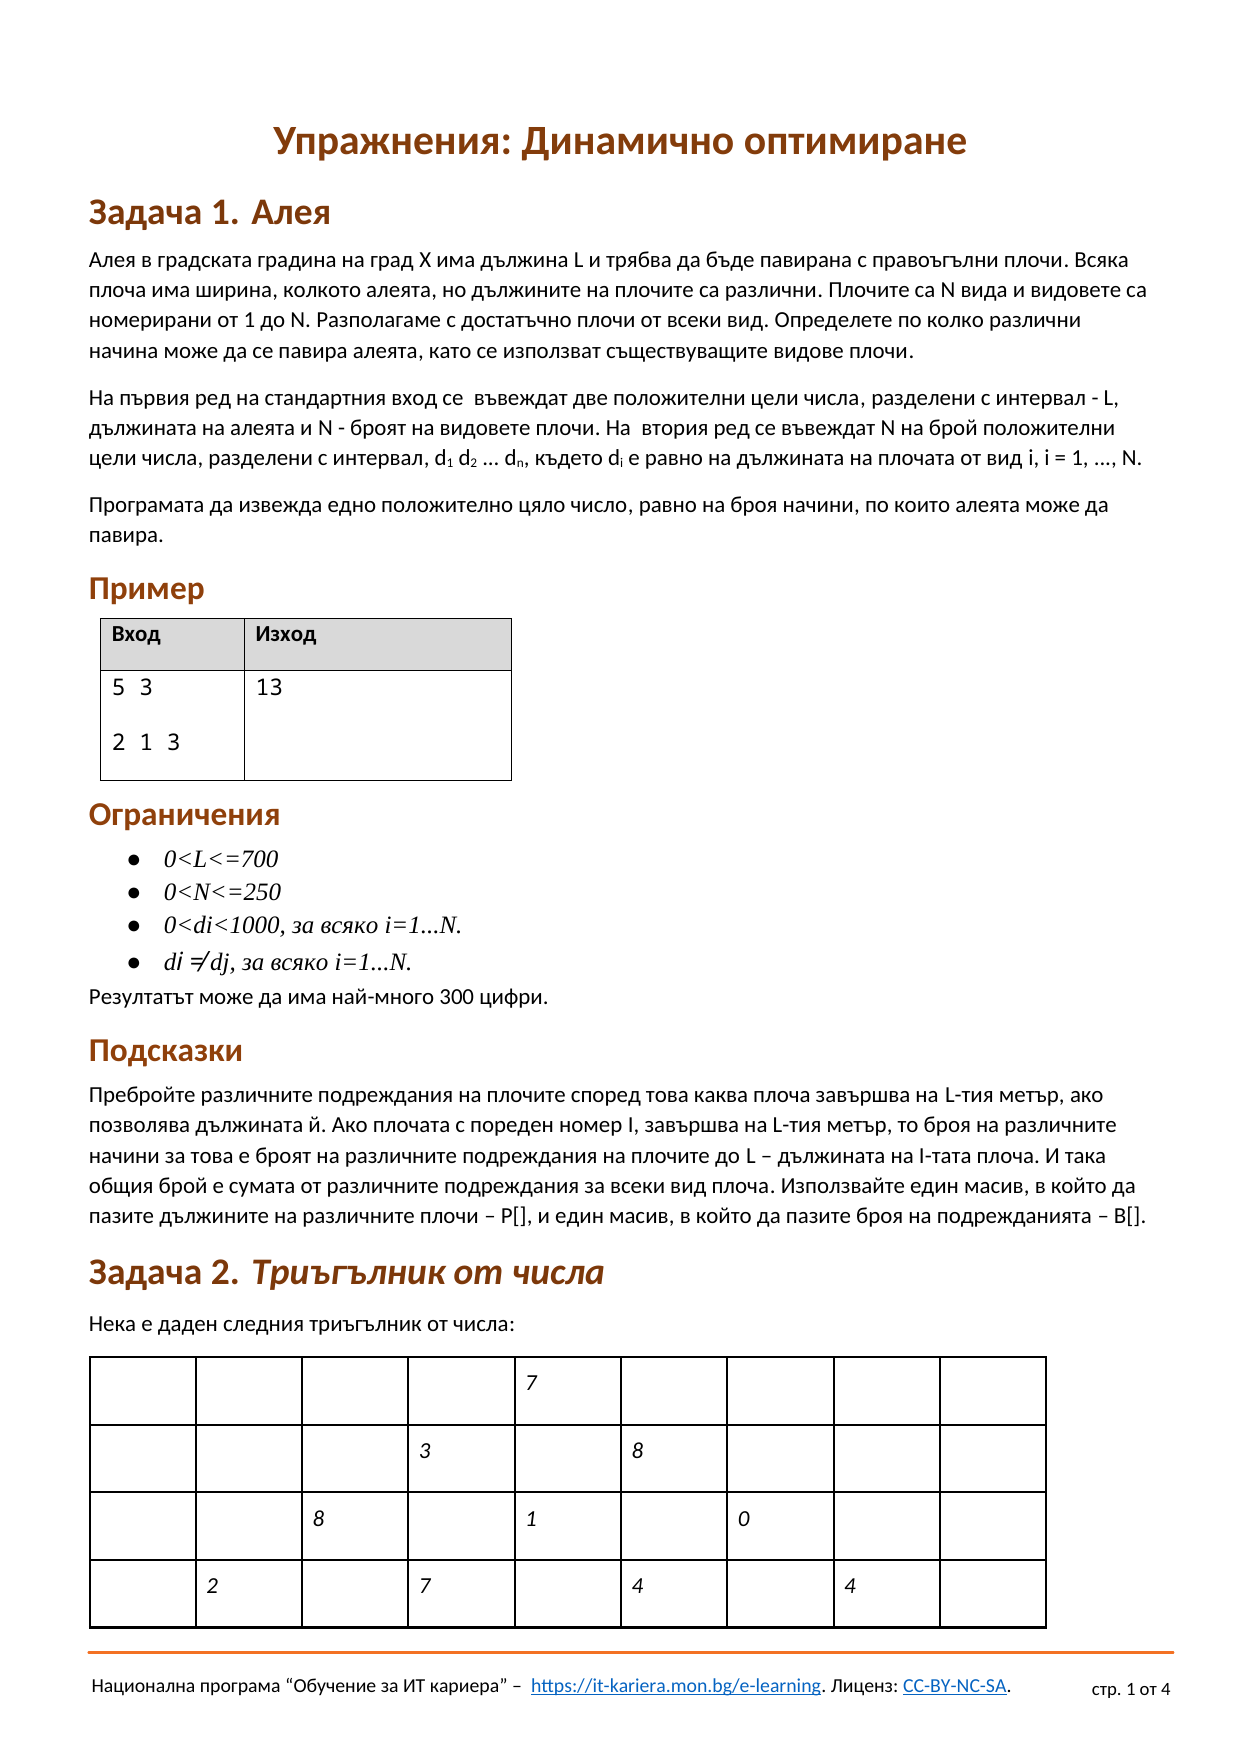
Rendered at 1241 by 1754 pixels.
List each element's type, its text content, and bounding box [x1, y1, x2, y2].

table_cell [622, 1493, 726, 1559]
table_cell [91, 1426, 195, 1491]
table_header [622, 1358, 726, 1423]
table_cell 3 [409, 1426, 514, 1491]
table_cell [91, 1493, 195, 1559]
text На първия ред на стандартния вход се въвеждат две положителни цели числа, разделени с интервал - L, дължината на алеята и N - броят на видовете плочи. На втория ред се въвеждат N на брой положителни цели числа, разделени с интервал, d1 d2 ... dn, където di е равно на дължината на плочата от вид i, i = 1, ..., N. [89, 383, 1152, 471]
table_cell [941, 1493, 1045, 1559]
table_cell 1 [516, 1493, 620, 1559]
text Нека е даден следния триъгълник от числа: [89, 1309, 1152, 1337]
table_header [303, 1358, 407, 1423]
table_cell [728, 1561, 833, 1626]
subtitle Подсказки [89, 1029, 1152, 1070]
table_cell 2 [197, 1561, 301, 1626]
text Програмата да извежда едно положително цяло число, равно на броя начини, по които алеята може да павира. [89, 490, 1152, 548]
table_cell [303, 1561, 407, 1626]
table_cell [728, 1426, 833, 1491]
subtitle Упражнения: Динамично оптимиране [89, 114, 1152, 164]
list 0<N<=250 [126, 877, 1152, 906]
list 0<L<=700 [126, 844, 1152, 873]
subtitle Ограничения [89, 793, 1152, 834]
text Алея в градската градина на град X има дължина L и трябва да бъде павирана с правоъгълни плочи. Всяка плоча има ширина, колкото алеята, но дължините на плочите са различни. Плочите са N вида и видовете са номерирани от 1 до N. Разполагаме с достатъчно плочи от всеки вид. Определете по колко различни начина може да се павира алеята, като се използват съществуващите видове плочи. [89, 245, 1152, 364]
table_header [197, 1358, 301, 1423]
table_cell 5 3 2 1 3 [101, 671, 244, 780]
table_cell [197, 1426, 301, 1491]
text Резултатът може да има най-много 300 цифри. [89, 982, 1152, 1011]
table_cell 0 [728, 1493, 833, 1559]
table_header Изход [245, 619, 511, 670]
table_cell 8 [622, 1426, 726, 1491]
list di ≠ dj, за всяко i=1...N. [126, 943, 1152, 977]
table_cell [409, 1493, 514, 1559]
table_cell [941, 1561, 1045, 1626]
table_cell 7 [409, 1561, 514, 1626]
table_header [91, 1358, 195, 1423]
text Пребройте различните подреждания на плочите според това каква плоча завършва на L-тия метър, ако позволява дължината й. Ако плочата с пореден номер I, завършва на L-тия метър, то броя на различните начини за това е броят на различните подреждания на плочите до L – дължината на I-тата плоча. И така общия брой е сумата от различните подреждания за всеки вид плоча. Използвайте един масив, в който да пазите дължините на различните плочи – P[], и един масив, в който да пазите броя на подрежданията – B[]. [89, 1080, 1152, 1229]
list 0<di<1000, за всяко i=1...N. [126, 910, 1152, 939]
table_header [728, 1358, 833, 1423]
table_cell 4 [835, 1561, 939, 1626]
table_cell 4 [622, 1561, 726, 1626]
table_cell [941, 1426, 1045, 1491]
table_cell [835, 1493, 939, 1559]
table_cell [516, 1561, 620, 1626]
table_cell [516, 1426, 620, 1491]
table_header Вход [101, 619, 244, 670]
table_header [941, 1358, 1045, 1423]
table_header 7 [516, 1358, 620, 1423]
table_header [835, 1358, 939, 1423]
table_cell 8 [303, 1493, 407, 1559]
subtitle Пример [89, 567, 1152, 608]
subtitle Алея [89, 188, 1152, 234]
table_header [409, 1358, 514, 1423]
table_cell [197, 1493, 301, 1559]
table_cell 13 [245, 671, 511, 780]
table_cell [303, 1426, 407, 1491]
table_cell [91, 1561, 195, 1626]
subtitle Триъгълник от числа [89, 1248, 1152, 1294]
table_cell [835, 1426, 939, 1491]
